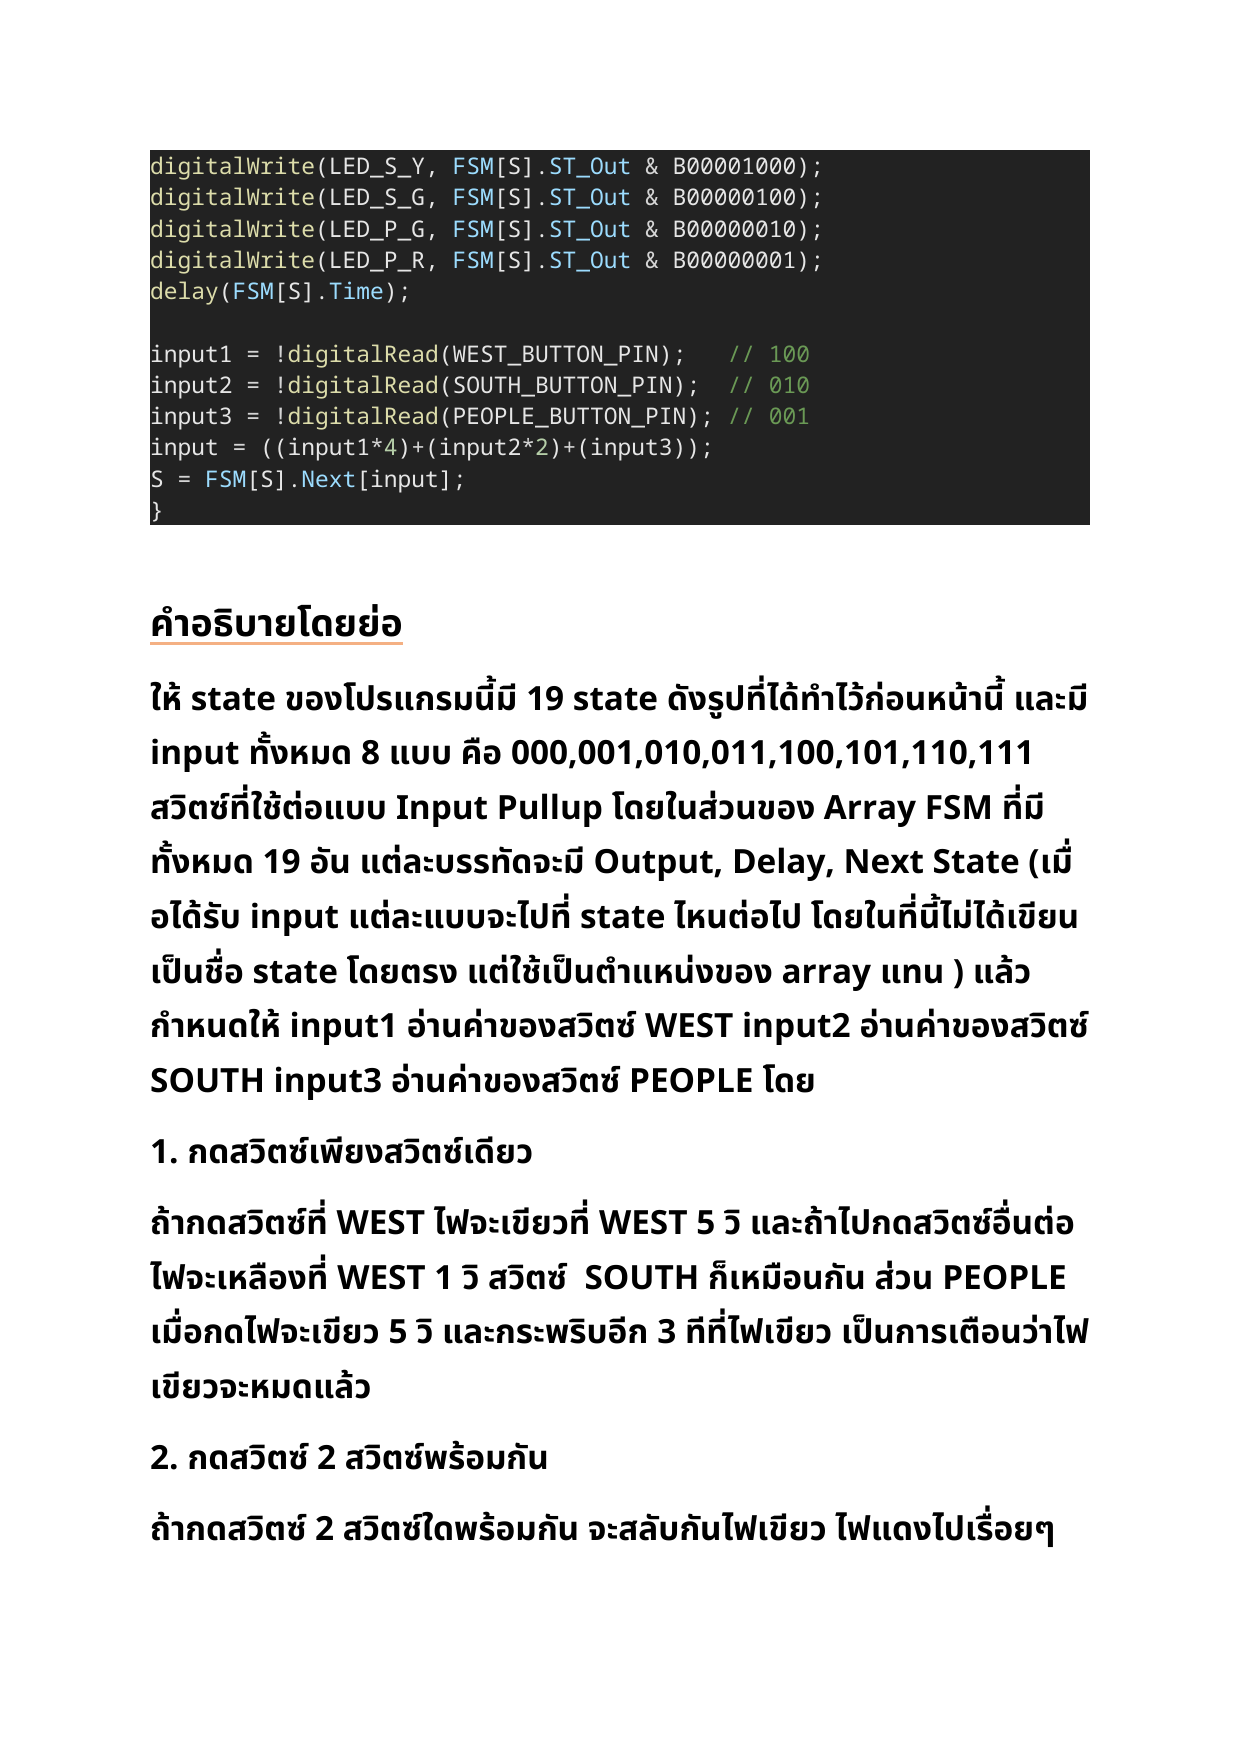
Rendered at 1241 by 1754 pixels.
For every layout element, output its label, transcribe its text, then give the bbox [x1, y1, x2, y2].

text ถ้ากดสวิตซ์ 2 สวิตซ์ใดพร้อมกัน จะสลับกันไฟเขียว ไฟแดงไปเรื่อยๆ [150, 1505, 1090, 1556]
text digitalWrite(LED_S_Y, FSM[S].ST_Out & B00001000); [150, 150, 1090, 181]
text input2 = !digitalRead(SOUTH_BUTTON_PIN); // 010 [150, 369, 1090, 400]
text input = ((input1*4)+(input2*2)+(input3)); [150, 431, 1090, 462]
text คำอธิบายโดยย่อ [150, 597, 1090, 653]
text input3 = !digitalRead(PEOPLE_BUTTON_PIN); // 001 [150, 400, 1090, 431]
text ถ้ากดสวิตซ์ที่ WEST ไฟจะเขียวที่ WEST 5 วิ และถ้าไปกดสวิตซ์อื่นต่อ ไฟจะเหลืองที่ WEST 1 วิ สวิตซ์ SOUTH ก็เหมือนกัน ส่วน PEOPLE เมื่อกดไฟจะเขียว 5 วิ และกระพริบอีก 3 ทีที่ไฟเขียว เป็นการเตือนว่าไฟเขียวจะหมดแล้ว [150, 1199, 1090, 1413]
text input1 = !digitalRead(WEST_BUTTON_PIN); // 100 [150, 337, 1090, 369]
text digitalWrite(LED_P_R, FSM[S].ST_Out & B00000001); [150, 244, 1090, 275]
text 1. กดสวิตซ์เพียงสวิตซ์เดียว [150, 1128, 1090, 1178]
text ให้ state ของโปรแกรมนี้มี 19 state ดังรูปที่ได้ทำไว้ก่อนหน้านี้ และมี input ทั้งหมด 8 แบบ คือ 000,001,010,011,100,101,110,111 สวิตซ์ที่ใช้ต่อแบบ Input Pullup โดยในส่วนของ Array FSM ที่มีทั้งหมด 19 อัน แต่ละบรรทัดจะมี Output, Delay, Next State (เมื่อได้รับ input แต่ละแบบจะไปที่ state ไหนต่อไป โดยในที่นี้ไม่ได้เขียนเป็นชื่อ state โดยตรง แต่ใช้เป็นตำแหน่งของ array แทน ) แล้วกำหนดให้ input1 อ่านค่าของสวิตซ์ WEST input2 อ่านค่าของสวิตซ์ SOUTH input3 อ่านค่าของสวิตซ์ PEOPLE โดย [150, 674, 1090, 1107]
text 2. กดสวิตซ์ 2 สวิตซ์พร้อมกัน [150, 1434, 1090, 1484]
text digitalWrite(LED_S_G, FSM[S].ST_Out & B00000100); [150, 181, 1090, 212]
text } [150, 494, 1090, 525]
text digitalWrite(LED_P_G, FSM[S].ST_Out & B00000010); [150, 212, 1090, 244]
text S = FSM[S].Next[input]; [150, 462, 1090, 494]
text delay(FSM[S].Time); [150, 275, 1090, 306]
